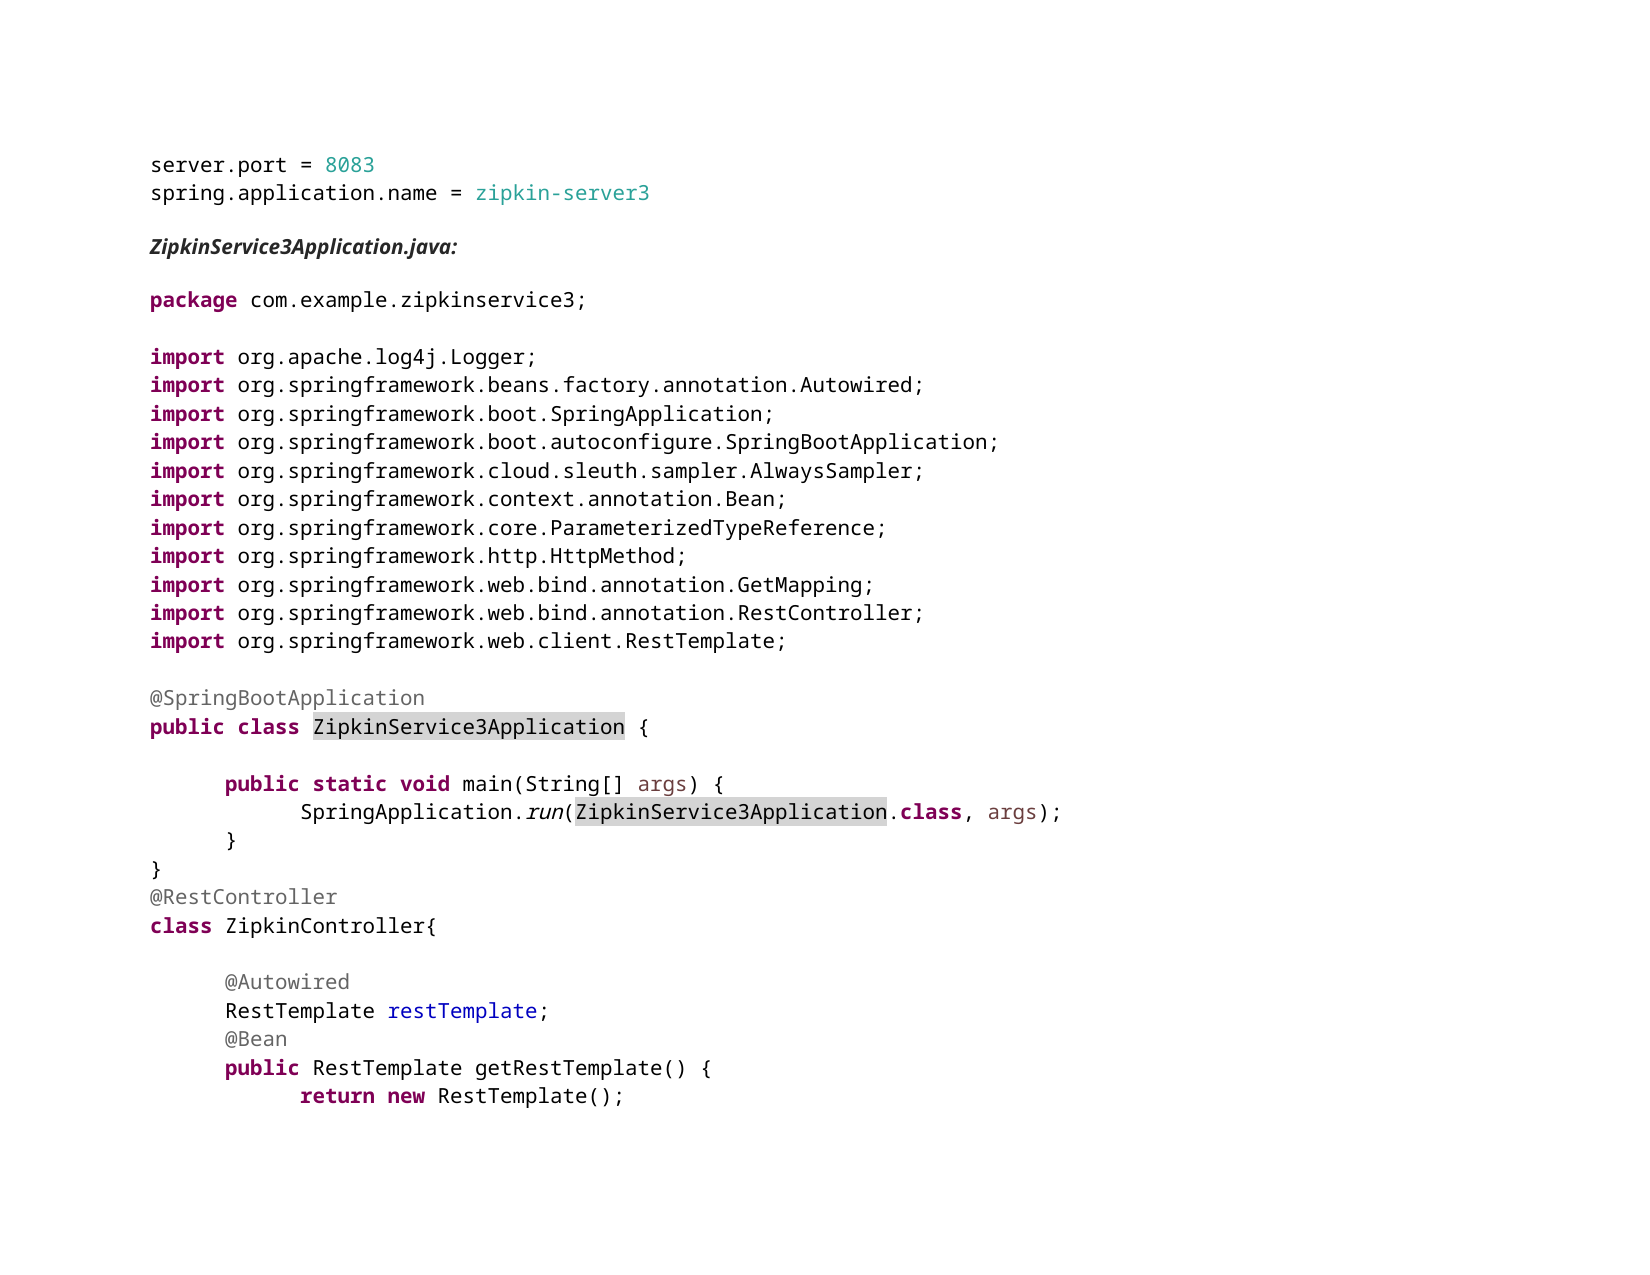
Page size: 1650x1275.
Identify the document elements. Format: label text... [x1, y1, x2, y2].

text } [150, 826, 1500, 854]
text public class ZipkinService3Application { [150, 712, 313, 740]
text @SpringBootApplication [150, 683, 1500, 712]
text public class ZipkinService3Application { [625, 712, 1500, 740]
text server.port = 8083 [150, 150, 1500, 178]
text } [150, 854, 1500, 882]
text return new RestTemplate(); [150, 1081, 1500, 1109]
text import org.apache.log4j.Logger; [150, 342, 1500, 371]
text class ZipkinController{ [150, 911, 1500, 939]
text import org.springframework.boot.SpringApplication; [150, 399, 1500, 427]
text import org.springframework.beans.factory.annotation.Autowired; [150, 371, 1500, 399]
text import org.springframework.core.ParameterizedTypeReference; [150, 513, 1500, 541]
text import org.springframework.http.HttpMethod; [150, 541, 1500, 570]
text SpringApplication.run(ZipkinService3Application.class, args); [150, 797, 575, 826]
text import org.springframework.boot.autoconfigure.SpringBootApplication; [150, 427, 1500, 456]
text import org.springframework.web.bind.annotation.GetMapping; [150, 570, 1500, 598]
text public RestTemplate getRestTemplate() { [150, 1053, 1500, 1081]
text import org.springframework.context.annotation.Bean; [150, 484, 1500, 513]
text ZipkinService3Application.java: [150, 232, 1500, 260]
text spring.application.name = zipkin-server3 [150, 178, 1500, 207]
text @RestController [150, 882, 1500, 911]
text SpringApplication.run(ZipkinService3Application.class, args); [887, 797, 1500, 826]
text public static void main(String[] args) { [150, 769, 1500, 797]
text @Autowired [150, 967, 1500, 996]
text RestTemplate restTemplate; [150, 996, 1500, 1024]
text import org.springframework.web.client.RestTemplate; [150, 627, 1500, 655]
text @Bean [150, 1024, 1500, 1053]
text import org.springframework.cloud.sleuth.sampler.AlwaysSampler; [150, 456, 1500, 484]
text import org.springframework.web.bind.annotation.RestController; [150, 598, 1500, 627]
text package com.example.zipkinservice3; [150, 285, 1500, 314]
